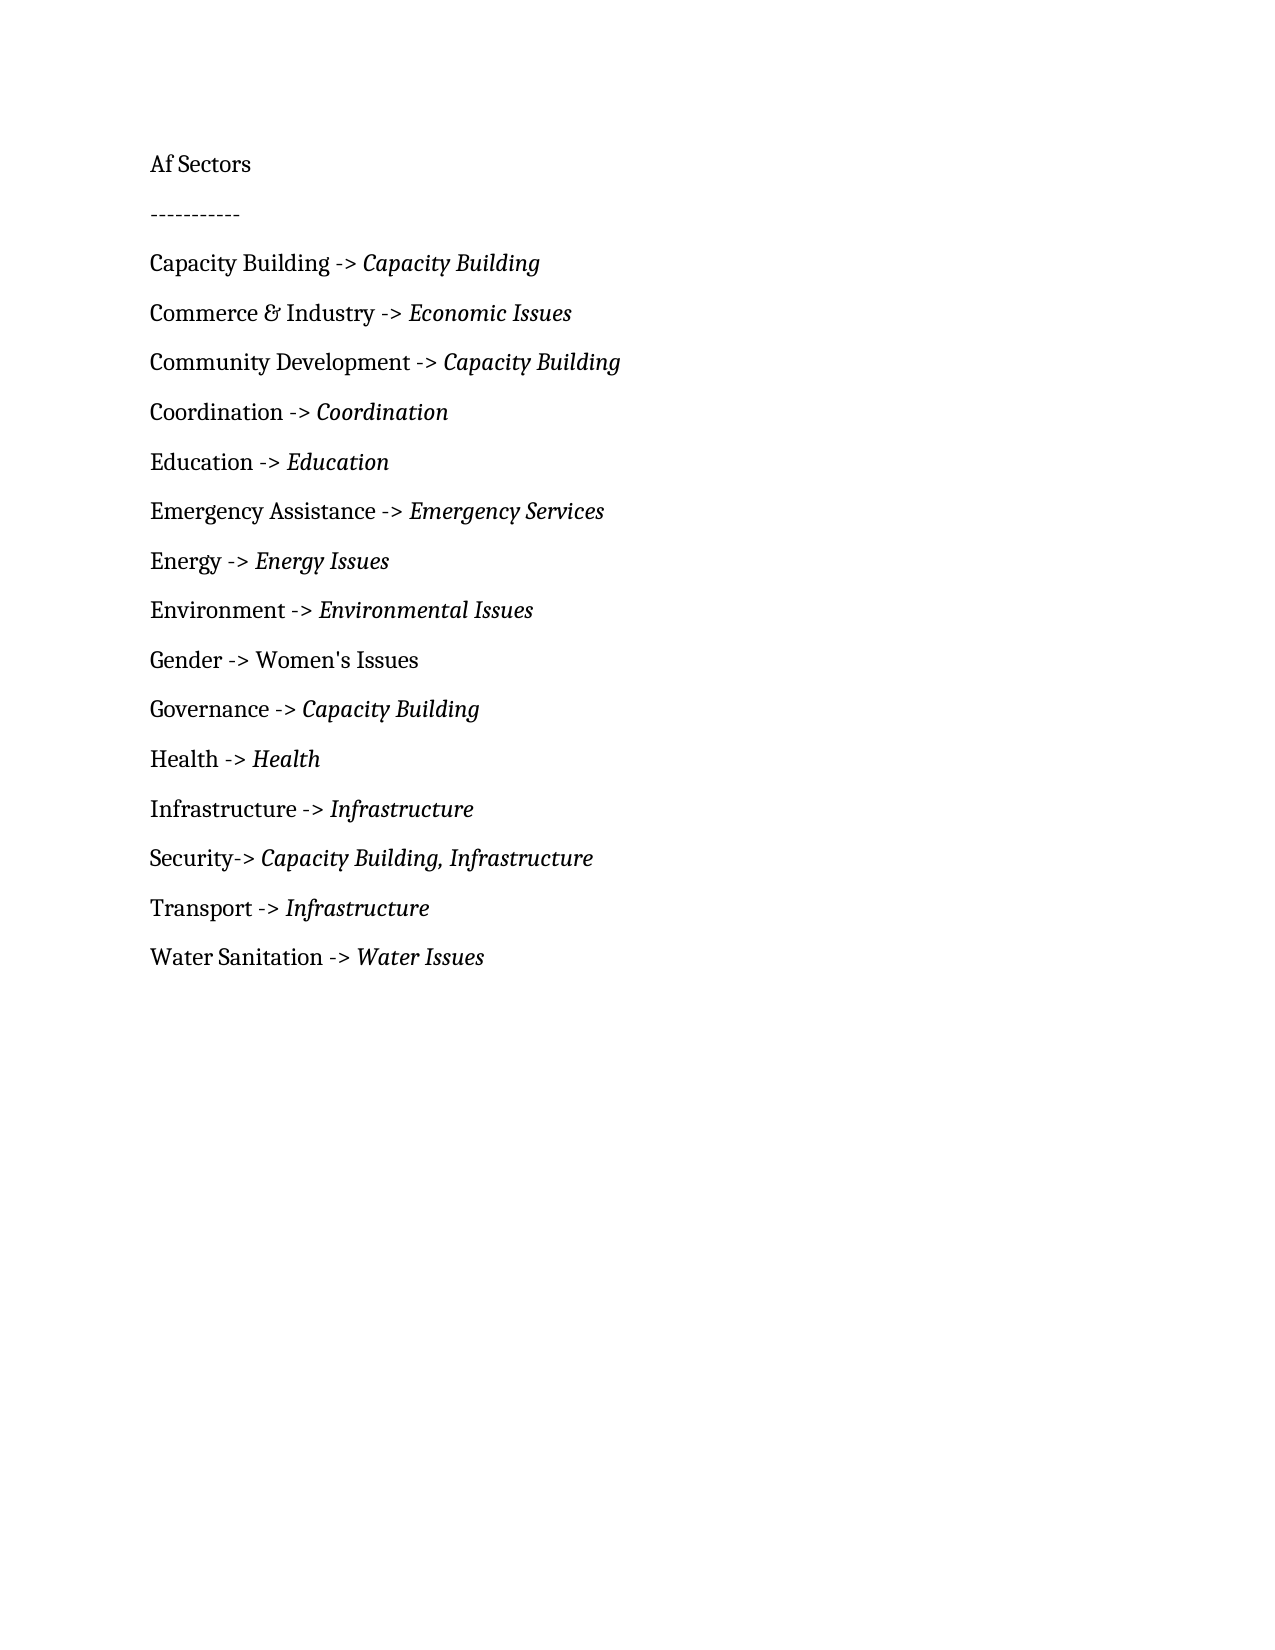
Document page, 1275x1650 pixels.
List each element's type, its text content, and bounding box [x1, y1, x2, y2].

text Governance -> Capacity Building [150, 695, 1125, 724]
text Energy -> Energy Issues [150, 547, 1125, 575]
text Education -> Education [150, 447, 1125, 476]
text Security-> Capacity Building, Infrastructure [150, 844, 1125, 873]
text Gender -> Women's Issues [150, 646, 1125, 674]
text Health -> Health [150, 745, 1125, 774]
text Water Sanitation -> Water Issues [150, 943, 1125, 972]
text ----------- [150, 199, 1125, 228]
text Af Sectors [150, 150, 1125, 179]
text Coordination -> Coordination [150, 398, 1125, 427]
text Transport -> Infrastructure [150, 894, 1125, 922]
text Environment -> Environmental Issues [150, 596, 1125, 625]
text Community Development -> Capacity Building [150, 348, 1125, 377]
text Emergency Assistance -> Emergency Services [150, 497, 1125, 526]
text Capacity Building -> Capacity Building [150, 249, 1125, 278]
text Infrastructure -> Infrastructure [150, 794, 1125, 823]
text Commerce & Industry -> Economic Issues [150, 299, 1125, 327]
